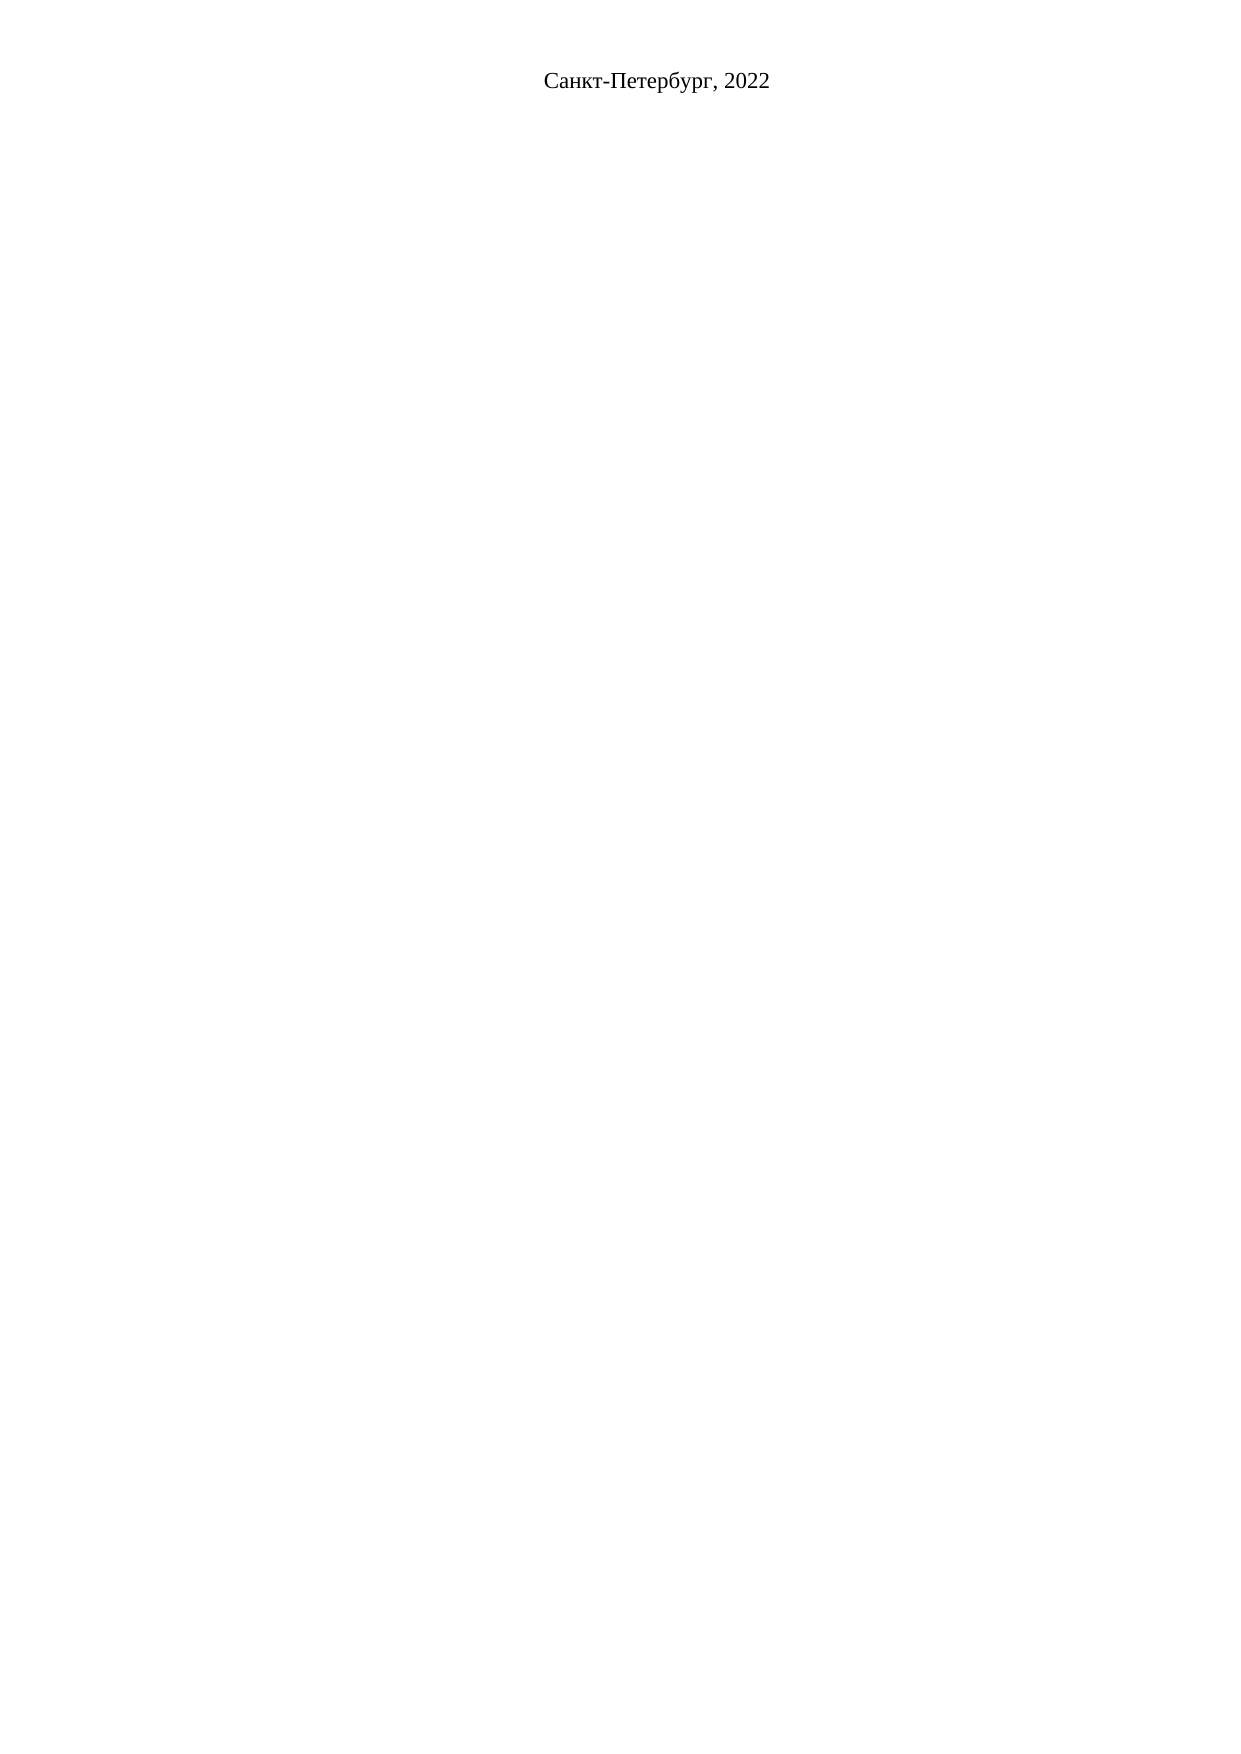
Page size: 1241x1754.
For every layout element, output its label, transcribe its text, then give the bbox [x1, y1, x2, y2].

text Санкт-Петербург, 2022 [164, 67, 1149, 93]
